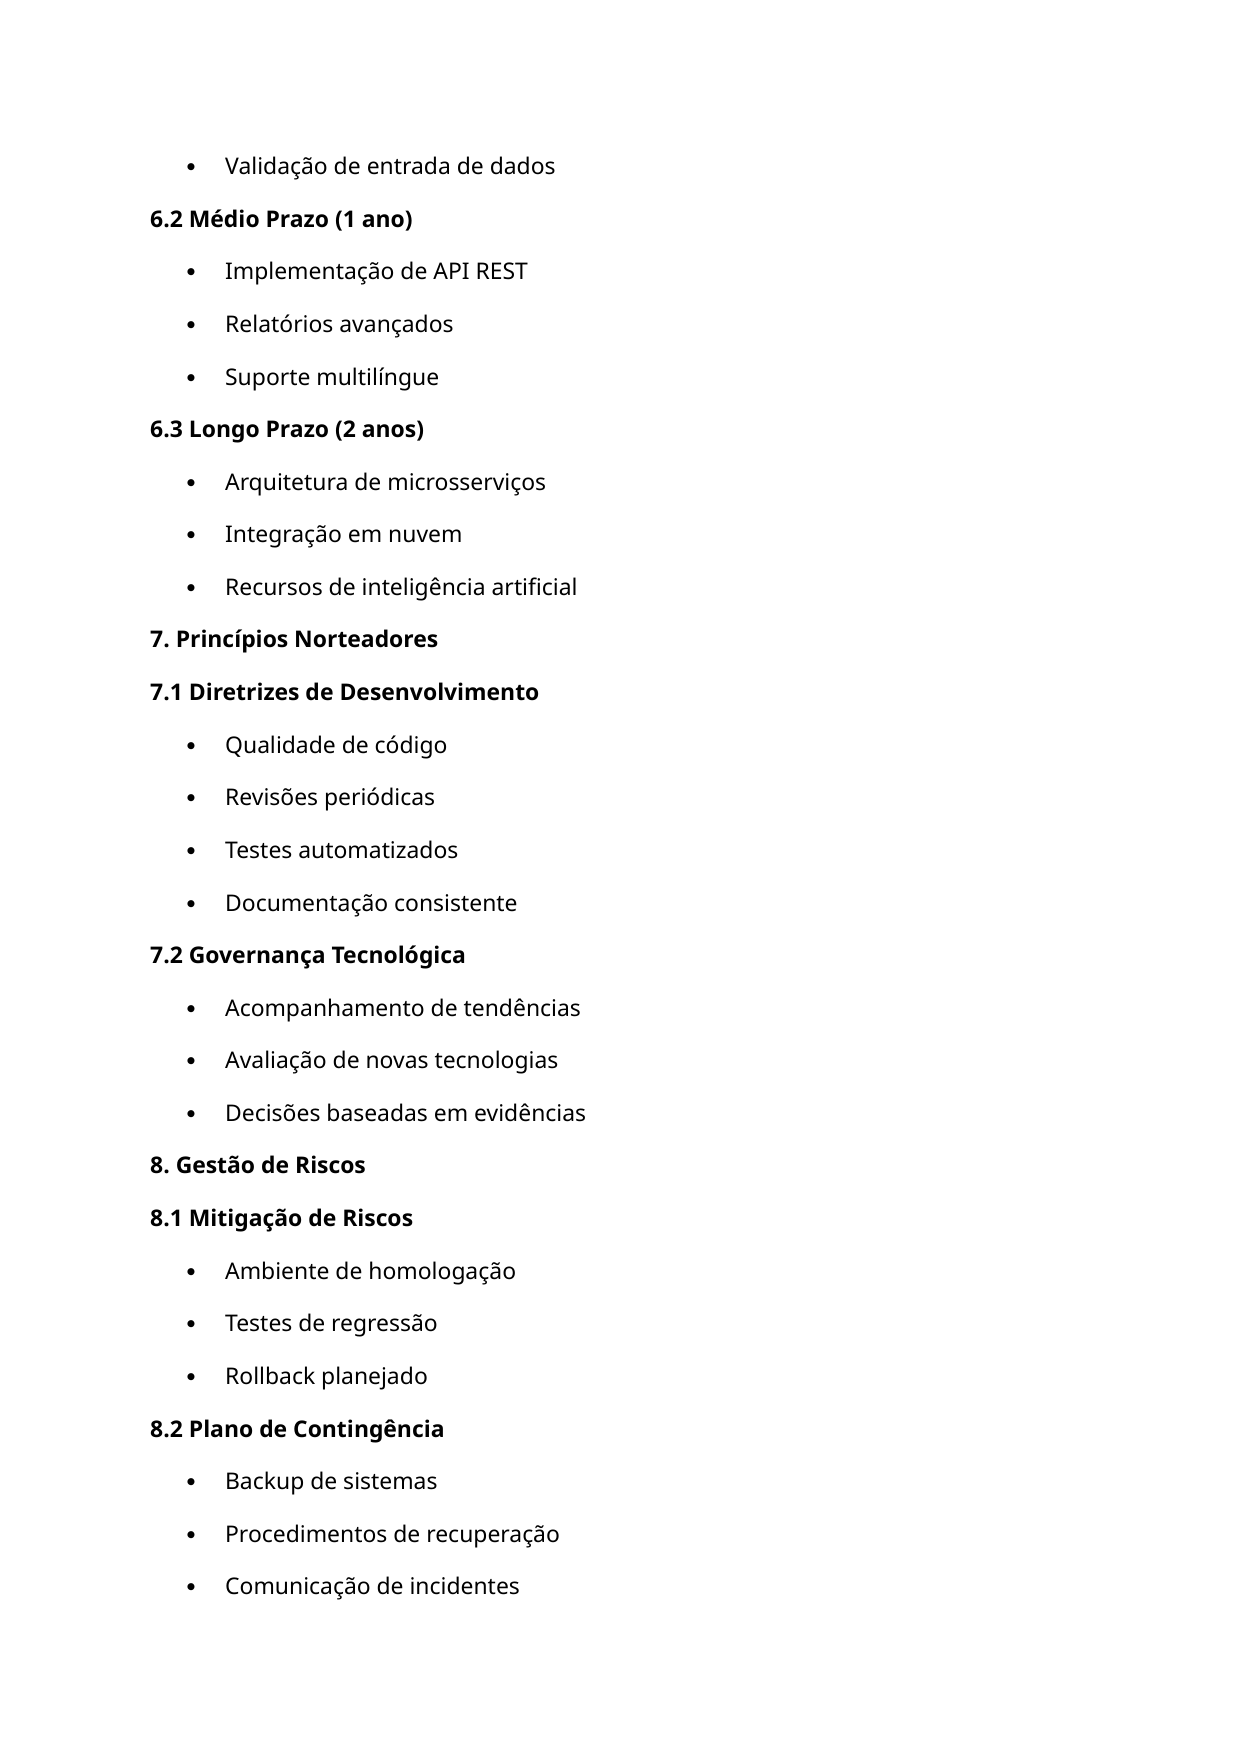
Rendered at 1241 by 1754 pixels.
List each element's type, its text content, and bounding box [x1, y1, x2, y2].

list Revisões periódicas [187, 781, 1090, 812]
text 8.1 Mitigação de Riscos [150, 1202, 1090, 1233]
list Recursos de inteligência artificial [187, 571, 1090, 602]
text 7.1 Diretrizes de Desenvolvimento [150, 676, 1090, 707]
list Integração em nuvem [187, 518, 1090, 549]
list Procedimentos de recuperação [187, 1518, 1090, 1549]
list Testes de regressão [187, 1307, 1090, 1338]
text 7.2 Governança Tecnológica [150, 939, 1090, 970]
list Qualidade de código [187, 729, 1090, 760]
text 6.2 Médio Prazo (1 ano) [150, 203, 1090, 234]
text 8. Gestão de Riscos [150, 1149, 1090, 1181]
list Relatórios avançados [187, 308, 1090, 339]
list Validação de entrada de dados [187, 150, 1090, 181]
list Implementação de API REST [187, 255, 1090, 286]
list Comunicação de incidentes [187, 1570, 1090, 1602]
list Acompanhamento de tendências [187, 992, 1090, 1023]
text 7. Princípios Norteadores [150, 623, 1090, 655]
list Ambiente de homologação [187, 1255, 1090, 1286]
text 8.2 Plano de Contingência [150, 1412, 1090, 1444]
list Arquitetura de microsserviços [187, 466, 1090, 497]
text 6.3 Longo Prazo (2 anos) [150, 413, 1090, 444]
list Testes automatizados [187, 834, 1090, 865]
list Documentação consistente [187, 886, 1090, 918]
list Avaliação de novas tecnologias [187, 1044, 1090, 1076]
list Suporte multilíngue [187, 360, 1090, 392]
list Decisões baseadas em evidências [187, 1097, 1090, 1128]
list Backup de sistemas [187, 1465, 1090, 1496]
list Rollback planejado [187, 1360, 1090, 1391]
